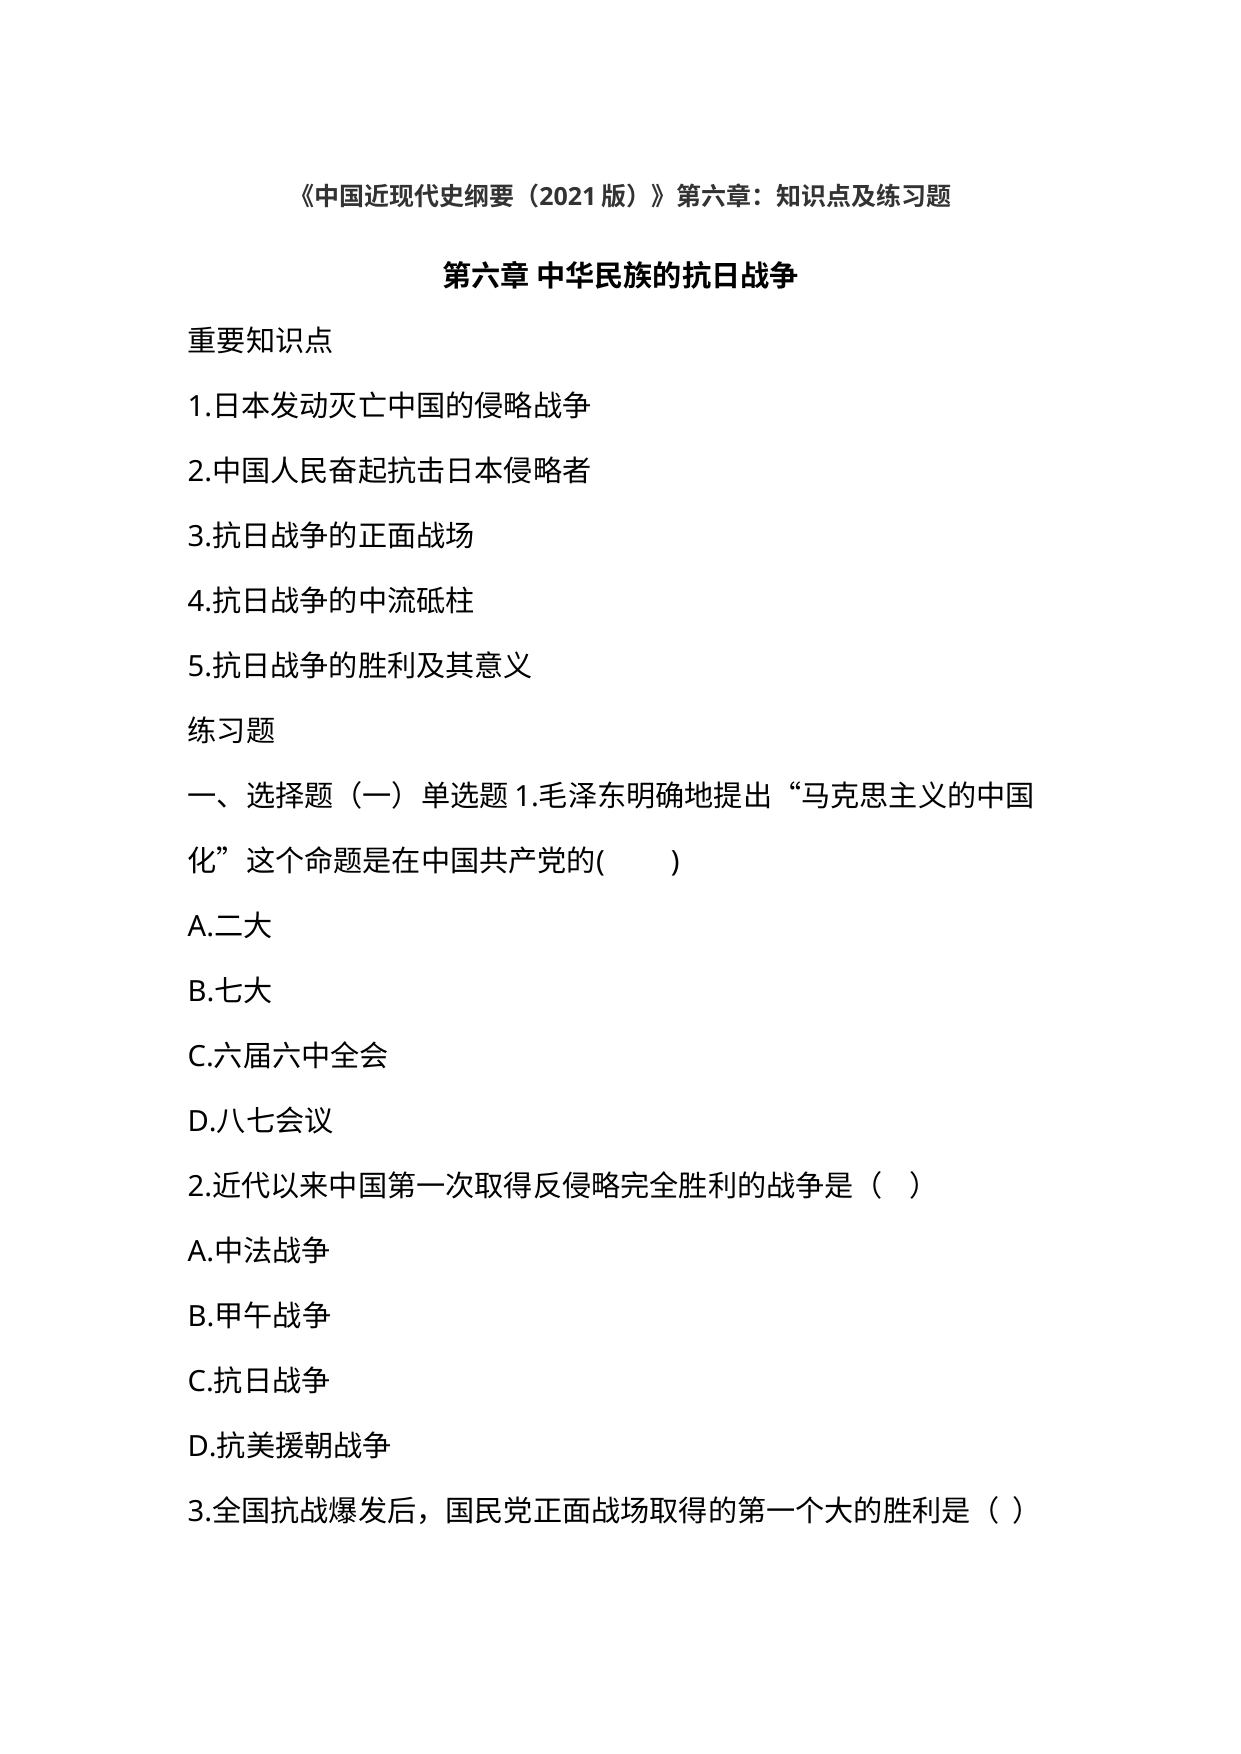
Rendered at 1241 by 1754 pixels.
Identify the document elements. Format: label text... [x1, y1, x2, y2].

text 1.日本发动灭亡中国的侵略战争 2.中国人民奋起抗击日本侵略者 3.抗日战争的正面战场 4.抗日战争的中流砥柱 5.抗日战争的胜利及其意义 [187, 372, 1053, 697]
text 重要知识点 [187, 307, 1053, 372]
text 练习题 [187, 697, 1053, 762]
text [187, 762, 1053, 1542]
text 第六章 中华民族的抗日战争 [187, 242, 1053, 307]
subtitle 《中国近现代史纲要（2021版）》第六章：知识点及练习题 [187, 162, 1053, 227]
